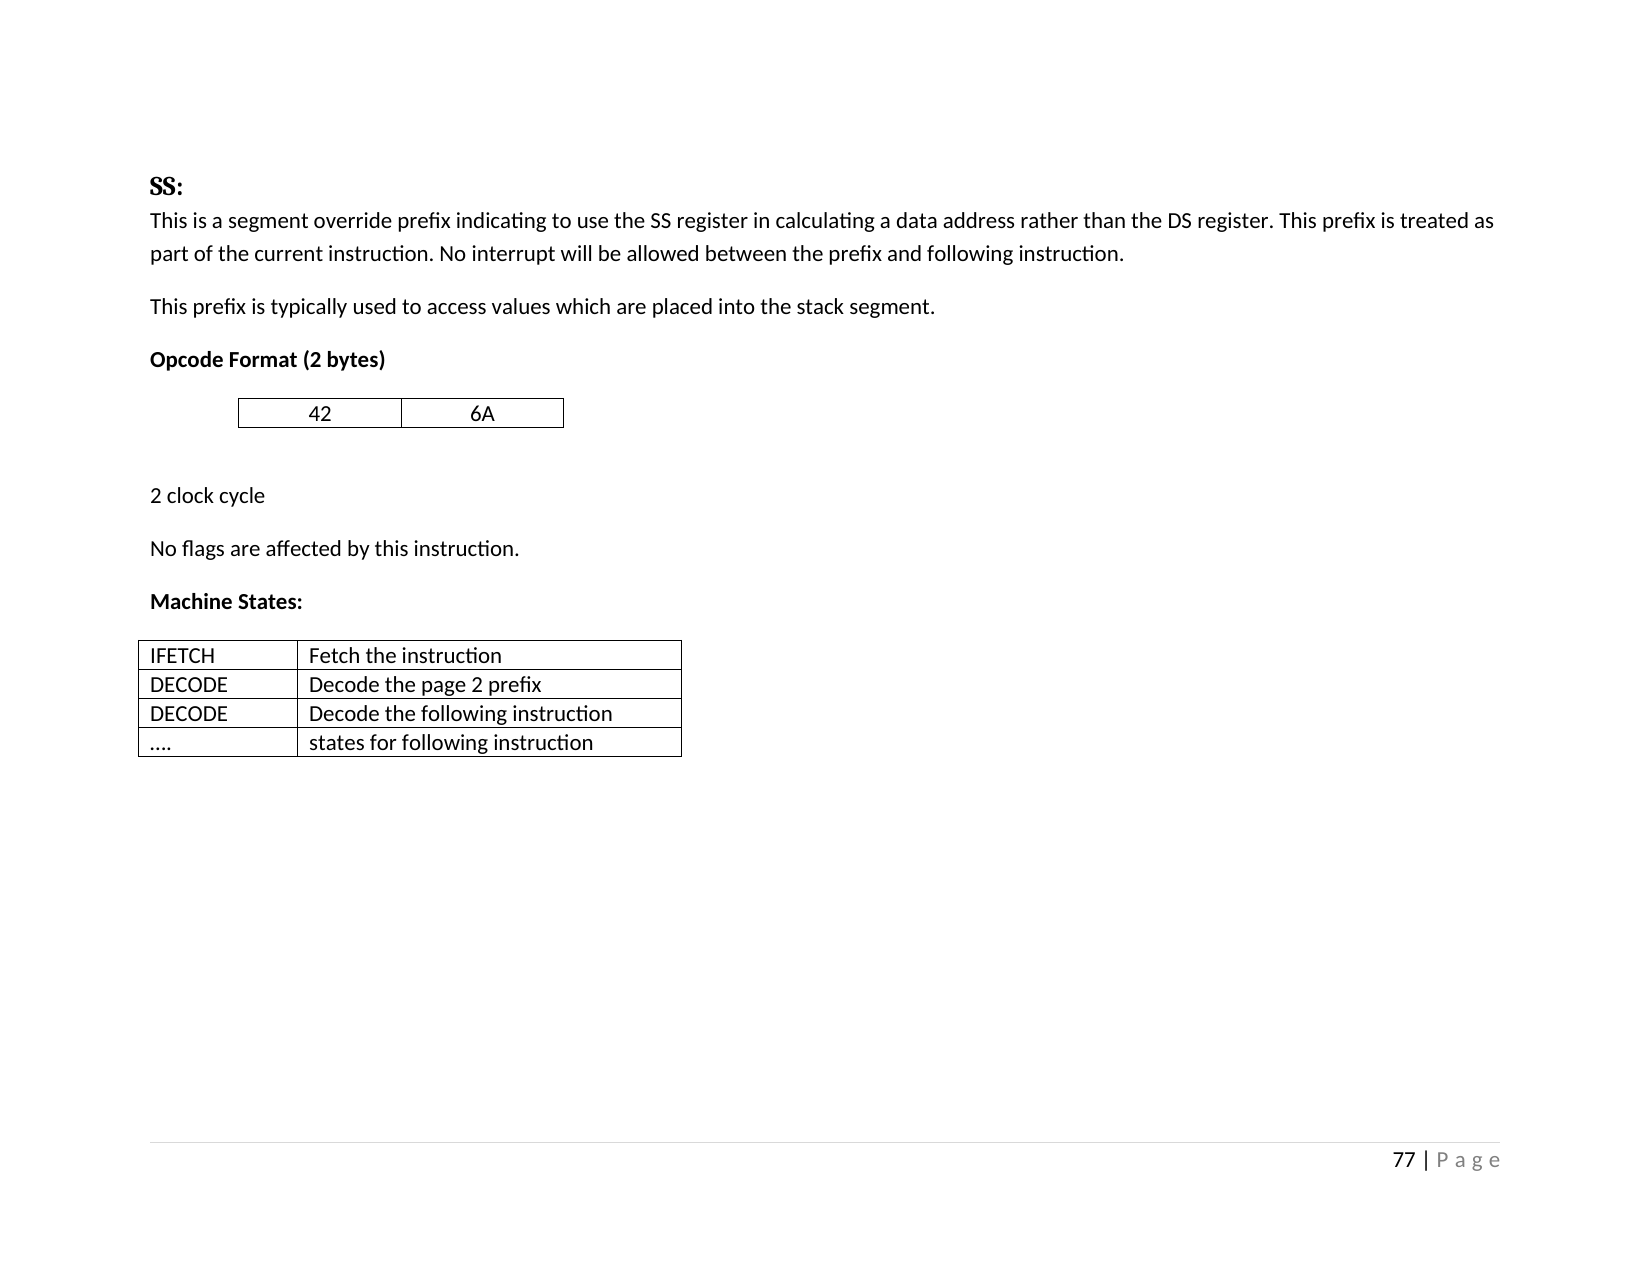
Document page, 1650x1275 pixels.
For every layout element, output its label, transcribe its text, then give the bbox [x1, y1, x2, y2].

table_cell Decode the page 2 prefix [298, 670, 681, 698]
table_header Fetch the instruction [298, 641, 681, 669]
text This is a segment override prefix indicating to use the SS register in calculating a data address rather than the DS register. This prefix is treated as part of the current instruction. No interrupt will be allowed between the prefix and following instruction. [150, 207, 1500, 267]
table_header 42 [239, 399, 401, 427]
text No flags are affected by this instruction. [150, 534, 1500, 562]
text 2 clock cycle [150, 481, 1500, 509]
table_header IFETCH [139, 641, 297, 669]
table_header 6A [402, 399, 563, 427]
table_cell states for following instruction [298, 728, 681, 756]
text Opcode Format (2 bytes) [150, 345, 1500, 373]
text This prefix is typically used to access values which are placed into the stack segment. [150, 292, 1500, 320]
table_cell Decode the following instruction [298, 699, 681, 727]
table_cell …. [139, 728, 297, 756]
table_cell DECODE [139, 699, 297, 727]
subtitle SS: [150, 171, 1500, 202]
table_cell DECODE [139, 670, 297, 698]
text Machine States: [150, 587, 1500, 615]
